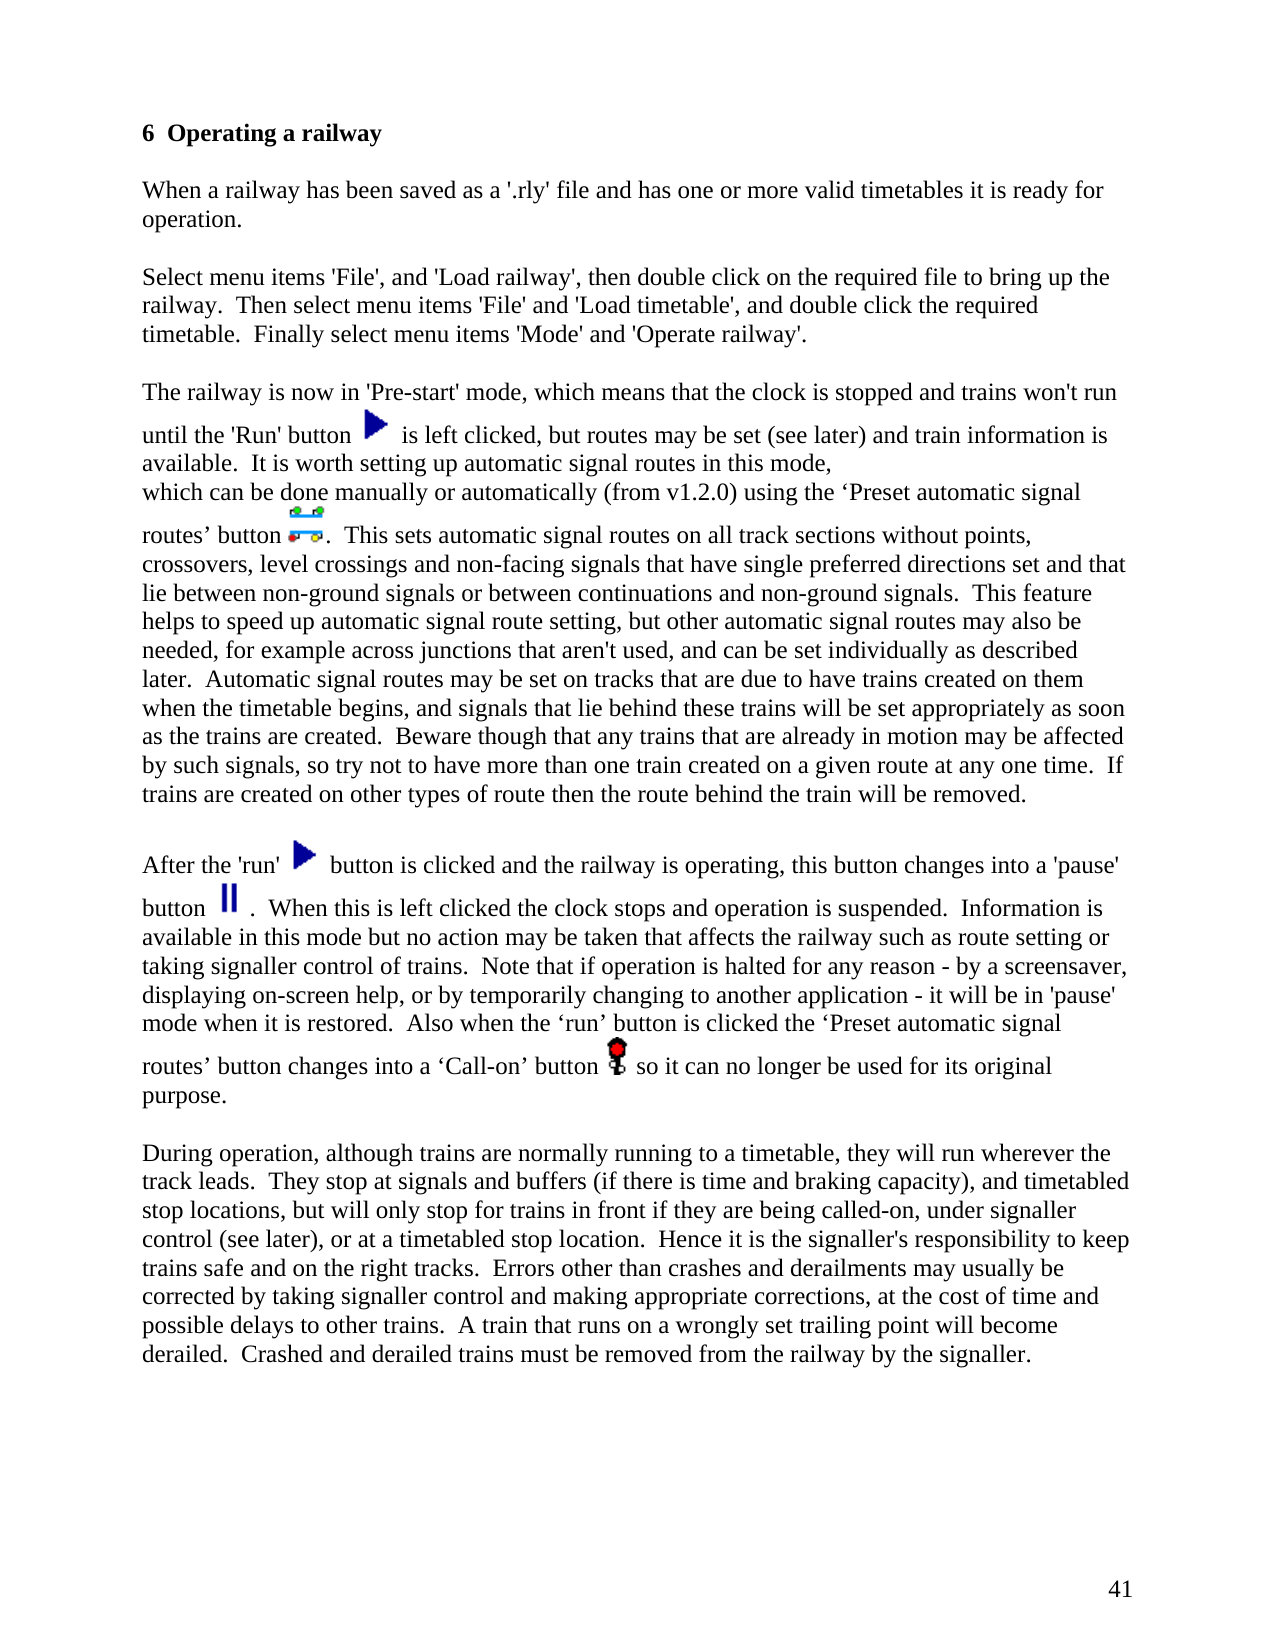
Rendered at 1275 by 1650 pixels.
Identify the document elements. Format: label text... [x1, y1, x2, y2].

text The railway is now in 'Pre-start' mode, which means that the clock is stopped and trains won't run until the 'Run' button is left clicked, but routes may be set (see later) and train information is available. It is worth setting up automatic signal routes in this mode, [142, 377, 1133, 477]
text 6 Operating a railway [142, 118, 1133, 147]
text When a railway has been saved as a '.rly' file and has one or more valid timetables it is ready for operation. [142, 176, 1133, 233]
text During operation, although trains are normally running to a timetable, they will run wherever the track leads. They stop at signals and buffers (if there is time and braking capacity), and timetabled stop locations, but will only stop for trains in front if they are being called-on, under signaller control (see later), or at a timetabled stop location. Hence it is the signaller's responsibility to keep trains safe and on the right tracks. Errors other than crashes and derailments may usually be corrected by taking signaller control and making appropriate corrections, at the cost of time and possible delays to other trains. A train that runs on a wrongly set trailing point will become derailed. Crashed and derailed trains must be removed from the railway by the signaller. [142, 1138, 1133, 1368]
picture [286, 836, 324, 874]
picture [287, 506, 325, 544]
picture [357, 405, 396, 444]
text which can be done manually or automatically (from v1.2.0) using the ‘Preset automatic signal routes’ button . This sets automatic signal routes on all track sections without points, crossovers, level crossings and non-facing signals that have single preferred directions set and that lie between non-ground signals or between continuations and non-ground signals. This feature helps to speed up automatic signal route setting, but other automatic signal routes may also be needed, for example across junctions that aren't used, and can be set individually as described later. Automatic signal routes may be set on tracks that are due to have trains created on them when the timetable begins, and signals that lie behind these trains will be set appropriately as soon as the trains are created. Beware though that any trains that are already in motion may be affected by such signals, so try not to have more than one train created on a given route at any one time. If trains are created on other types of route then the route behind the train will be removed. [142, 477, 1133, 808]
picture [598, 1037, 637, 1075]
picture [211, 879, 250, 917]
text Select menu items 'File', and 'Load railway', then double click on the required file to bring up the railway. Then select menu items 'File' and 'Load timetable', and double click the required timetable. Finally select menu items 'Mode' and 'Operate railway'. [142, 262, 1133, 348]
text After the 'run' button is clicked and the railway is operating, this button changes into a 'pause' button . When this is left clicked the clock stops and operation is suspended. Information is available in this mode but no action may be taken that affects the railway such as route setting or taking signaller control of trains. Note that if operation is halted for any reason - by a screensaver, displaying on-screen help, or by temporarily changing to another application - it will be in 'pause' mode when it is restored. Also when the ‘run’ button is clicked the ‘Preset automatic signal routes’ button changes into a ‘Call-on’ buttonso it can no longer be used for its original purpose. [142, 836, 1133, 1109]
